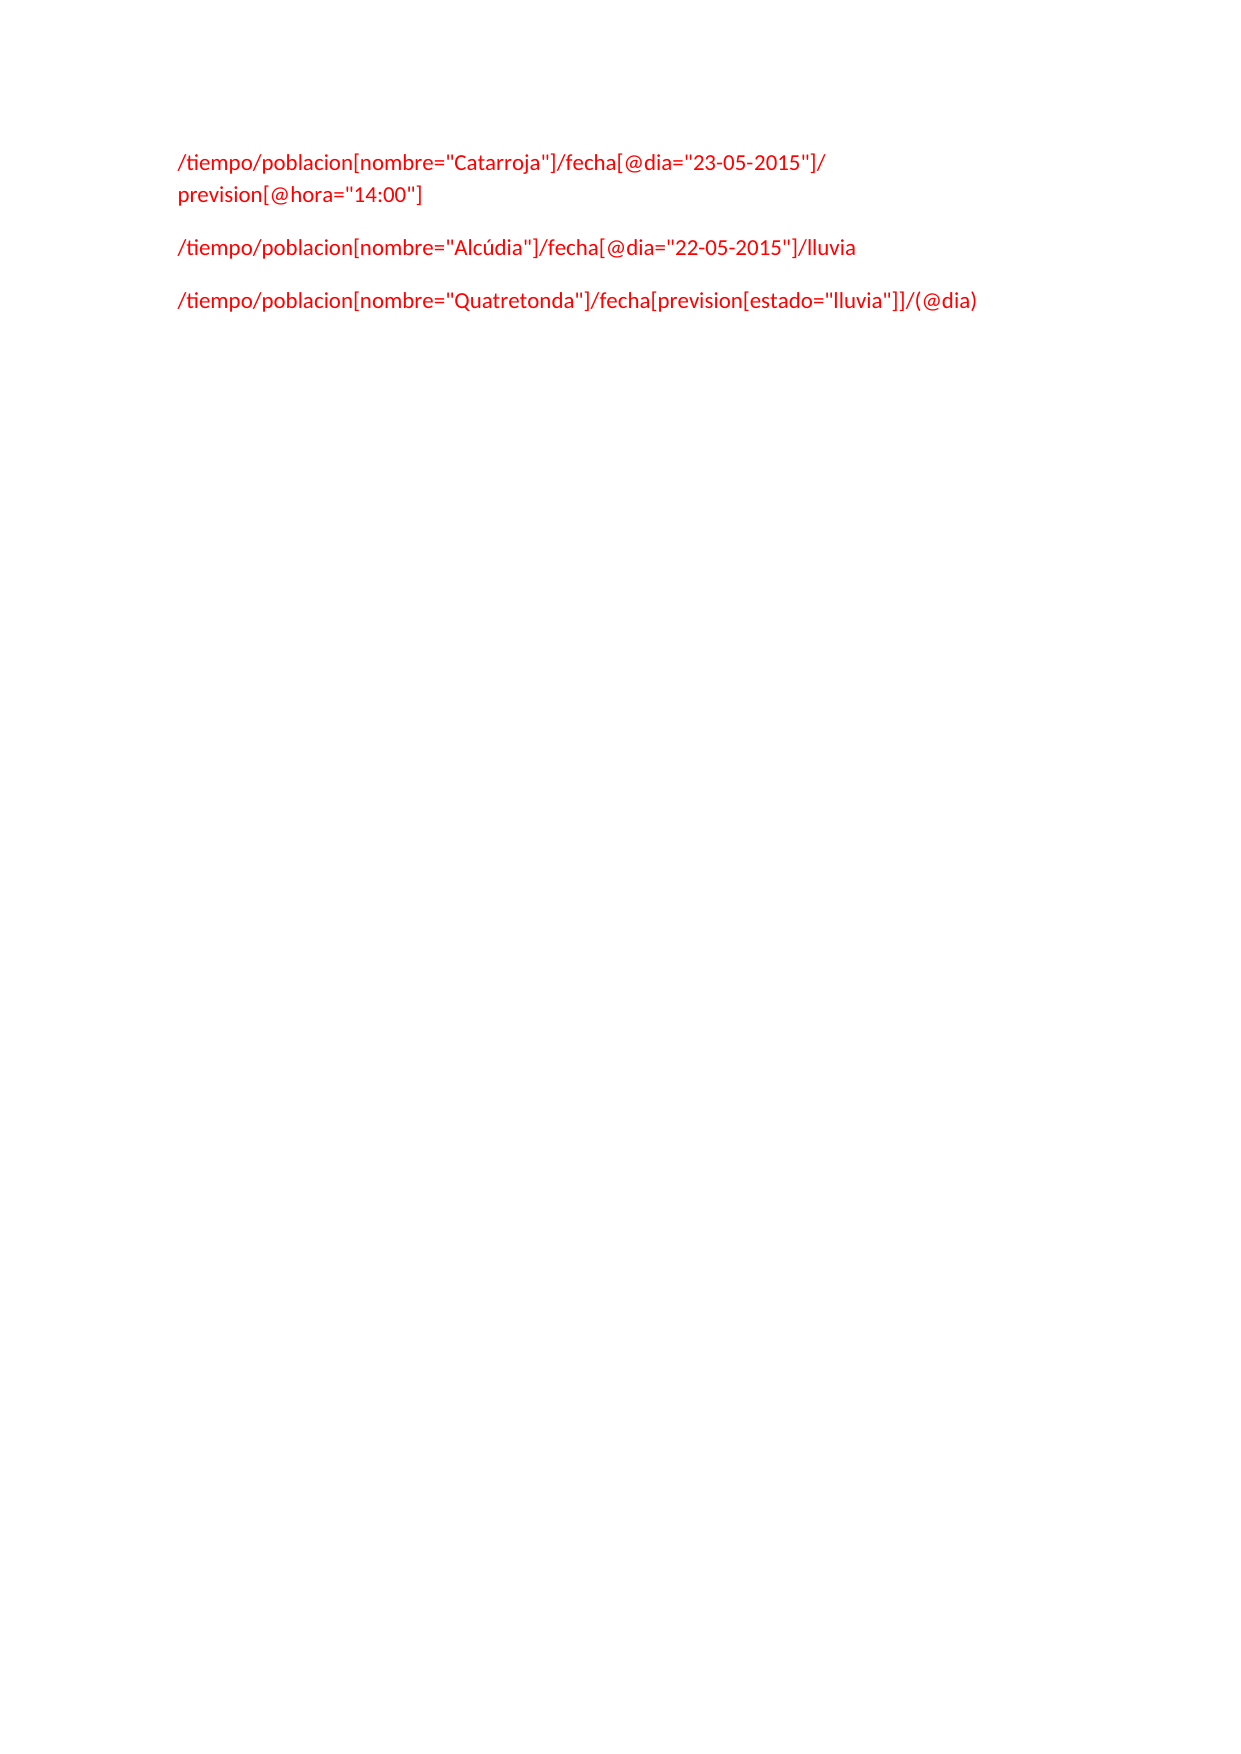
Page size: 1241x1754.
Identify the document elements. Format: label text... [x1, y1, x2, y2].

text /tiempo/poblacion[nombre="Alcúdia"]/fecha[@dia="22-05-2015"]/lluvia [177, 233, 1063, 261]
text /tiempo/poblacion[nombre="Catarroja"]/fecha[@dia="23-05-2015"]/prevision[@hora="14:00"] [177, 148, 1063, 208]
text /tiempo/poblacion[nombre="Quatretonda"]/fecha[prevision[estado="lluvia"]]/(@dia) [177, 286, 1063, 314]
